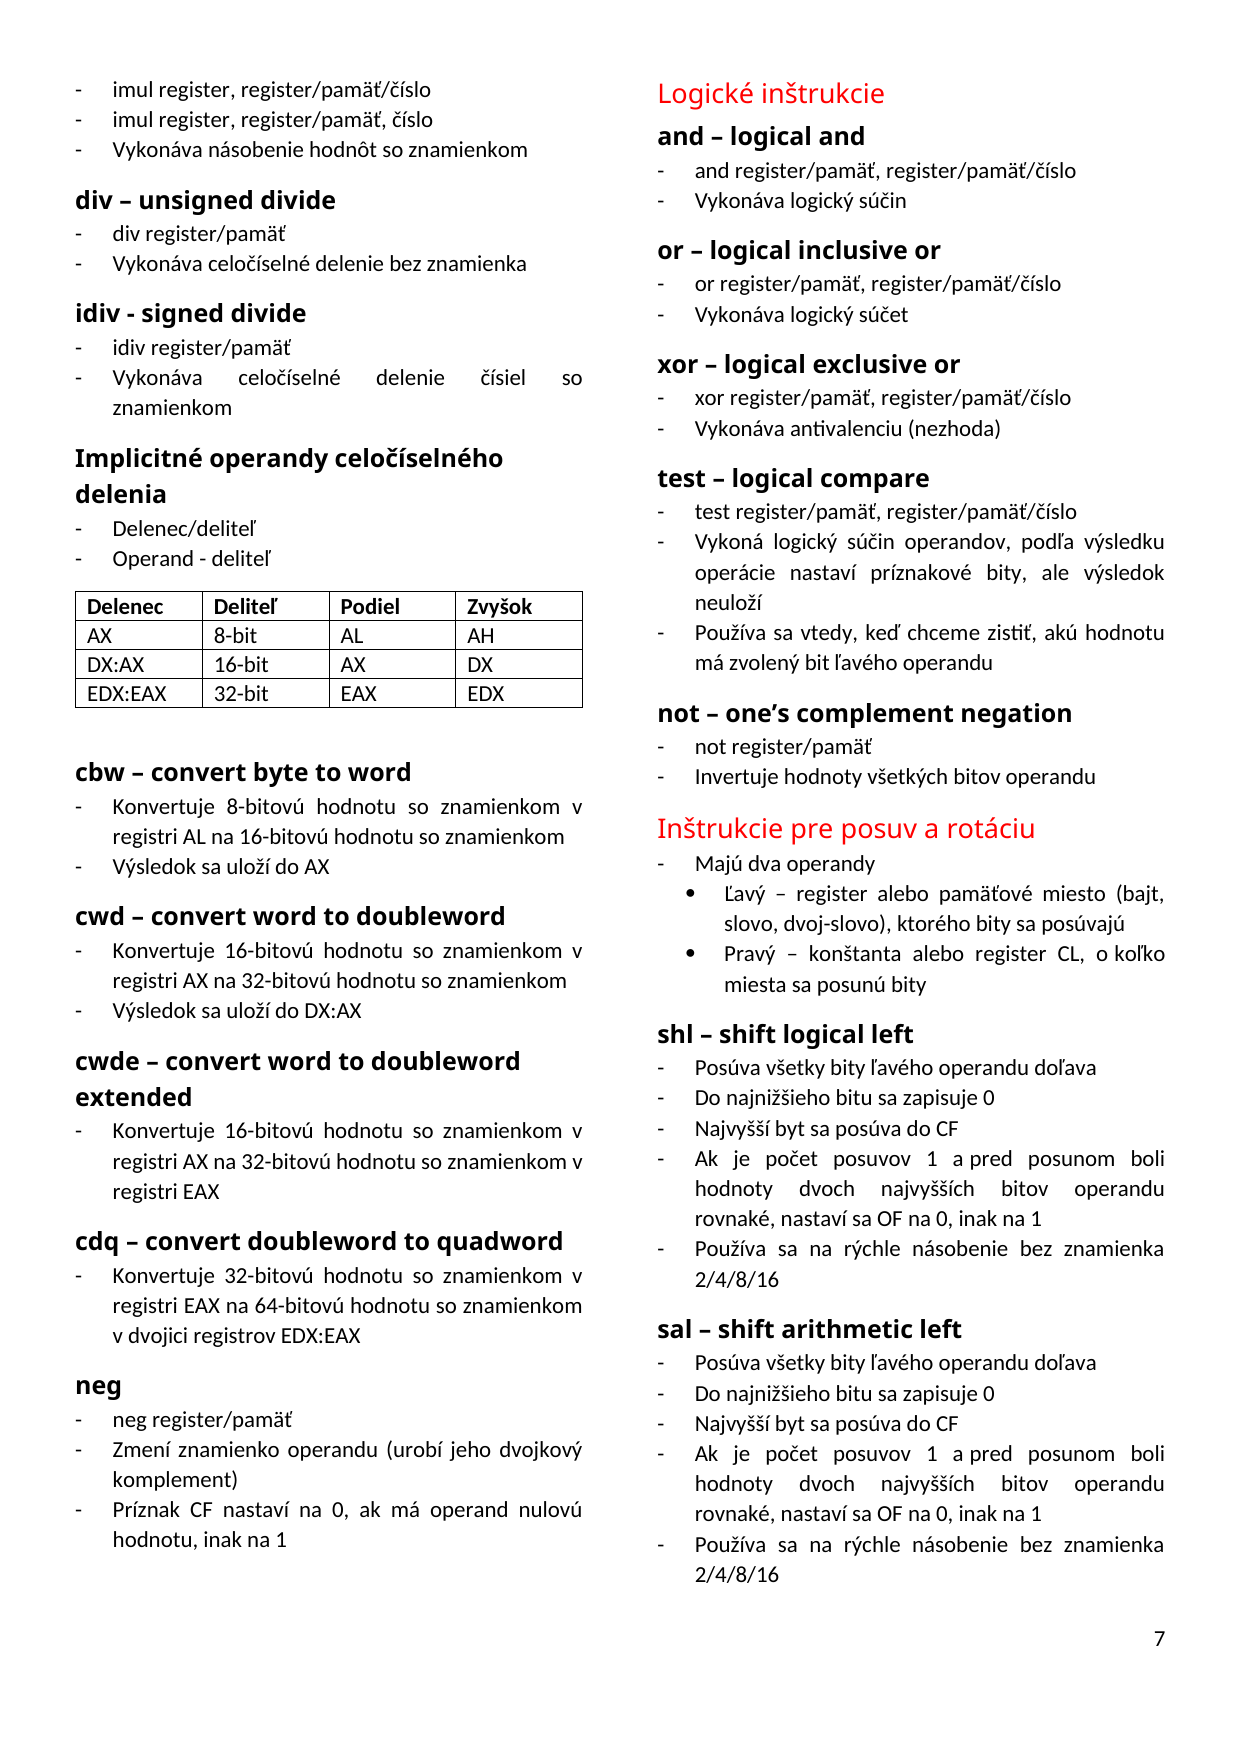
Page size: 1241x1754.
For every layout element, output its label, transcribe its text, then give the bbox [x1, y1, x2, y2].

list div register/pamäť [75, 219, 583, 247]
subtitle or – logical inclusive or [657, 233, 1165, 267]
list and register/pamäť, register/pamäť/číslo [657, 156, 1165, 184]
subtitle cwde – convert word to doubleword extended [75, 1043, 583, 1114]
list Zmení znamienko operandu (urobí jeho dvojkový komplement) [75, 1435, 583, 1493]
list Výsledok sa uloží do AX [75, 852, 583, 880]
subtitle not – one’s complement negation [657, 695, 1165, 729]
subtitle xor – logical exclusive or [657, 347, 1165, 381]
list Vykonáva logický súčin [657, 186, 1165, 214]
list neg register/pamäť [75, 1405, 583, 1433]
subtitle sal – shift arithmetic left [657, 1312, 1165, 1346]
list Konvertuje 16-bitovú hodnotu so znamienkom v registri AX na 32-bitovú hodnotu so znamienkom [75, 936, 583, 994]
table_cell DX [456, 650, 582, 678]
subtitle cdq – convert doubleword to quadword [75, 1224, 583, 1258]
list Vykonáva celočíselné delenie bez znamienka [75, 249, 583, 277]
list or register/pamäť, register/pamäť/číslo [657, 269, 1165, 298]
table_cell AH [456, 621, 582, 649]
list Vykoná logický súčin operandov, podľa výsledku operácie nastaví príznakové bity, ale výsledok neuloží [657, 527, 1165, 616]
list Ak je počet posuvov 1 a pred posunom boli hodnoty dvoch najvyšších bitov operandu rovnaké, nastaví sa OF na 0, inak na 1 [657, 1439, 1165, 1527]
table_cell EAX [330, 679, 455, 707]
list Ľavý – register alebo pamäťové miesto (bajt, slovo, dvoj-slovo), ktorého bity sa posúvajú [686, 879, 1165, 937]
list Delenec/deliteľ [75, 514, 583, 542]
table_cell 16-bit [203, 650, 329, 678]
table_cell 8-bit [203, 621, 329, 649]
list Posúva všetky bity ľavého operandu doľava [657, 1348, 1165, 1376]
table_cell EDX:EAX [76, 679, 202, 707]
list Príznak CF nastaví na 0, ak má operand nulovú hodnotu, inak na 1 [75, 1495, 583, 1554]
list imul register, register/pamäť, číslo [75, 105, 583, 133]
subtitle div – unsigned divide [75, 182, 583, 216]
list Najvyšší byt sa posúva do CF [657, 1409, 1165, 1437]
table_header Zvyšok [456, 592, 582, 620]
list imul register, register/pamäť/číslo [75, 75, 583, 103]
list Používa sa vtedy, keď chceme zistiť, akú hodnotu má zvolený bit ľavého operandu [657, 618, 1165, 676]
table_cell AX [76, 621, 202, 649]
list test register/pamäť, register/pamäť/číslo [657, 497, 1165, 525]
list Vykonáva násobenie hodnôt so znamienkom [75, 135, 583, 163]
list Konvertuje 32-bitovú hodnotu so znamienkom v registri EAX na 64-bitovú hodnotu so znamienkom v dvojici registrov EDX:EAX [75, 1261, 583, 1349]
table_cell AX [330, 650, 455, 678]
table_header Podiel [330, 592, 455, 620]
list Do najnižšieho bitu sa zapisuje 0 [657, 1083, 1165, 1112]
list Vykonáva celočíselné delenie čísiel so znamienkom [75, 363, 583, 421]
list Najvyšší byt sa posúva do CF [657, 1114, 1165, 1142]
subtitle cbw – convert byte to word [75, 755, 583, 789]
subtitle Logické inštrukcie [657, 75, 1165, 112]
list Pravý – konštanta alebo register CL, o koľko miesta sa posunú bity [686, 939, 1165, 998]
list Operand - deliteľ [75, 544, 583, 572]
list Do najnižšieho bitu sa zapisuje 0 [657, 1379, 1165, 1407]
table_cell DX:AX [76, 650, 202, 678]
subtitle and – logical and [657, 119, 1165, 153]
subtitle idiv - signed divide [75, 296, 583, 330]
list Používa sa na rýchle násobenie bez znamienka 2/4/8/16 [657, 1530, 1165, 1588]
table_header Deliteľ [203, 592, 329, 620]
subtitle Inštrukcie pre posuv a rotáciu [657, 809, 1165, 846]
subtitle test – logical compare [657, 461, 1165, 494]
list Ak je počet posuvov 1 a pred posunom boli hodnoty dvoch najvyšších bitov operandu rovnaké, nastaví sa OF na 0, inak na 1 [657, 1144, 1165, 1232]
table_cell EDX [456, 679, 582, 707]
list Vykonáva logický súčet [657, 300, 1165, 328]
table_header Delenec [76, 592, 202, 620]
list not register/pamäť [657, 732, 1165, 760]
list idiv register/pamäť [75, 333, 583, 361]
list Konvertuje 8-bitovú hodnotu so znamienkom v registri AL na 16-bitovú hodnotu so znamienkom [75, 792, 583, 850]
list Majú dva operandy [657, 849, 1165, 877]
table_cell AL [330, 621, 455, 649]
subtitle shl – shift logical left [657, 1017, 1165, 1051]
list Posúva všetky bity ľavého operandu doľava [657, 1053, 1165, 1081]
list xor register/pamäť, register/pamäť/číslo [657, 383, 1165, 411]
subtitle Implicitné operandy celočíselného delenia [75, 440, 583, 511]
list Vykonáva antivalenciu (nezhoda) [657, 414, 1165, 442]
list Invertuje hodnoty všetkých bitov operandu [657, 762, 1165, 790]
list Konvertuje 16-bitovú hodnotu so znamienkom v registri AX na 32-bitovú hodnotu so znamienkom v registri EAX [75, 1117, 583, 1205]
subtitle cwd – convert word to doubleword [75, 899, 583, 933]
table_cell 32-bit [203, 679, 329, 707]
subtitle neg [75, 1368, 583, 1402]
list Výsledok sa uloží do DX:AX [75, 996, 583, 1024]
list Používa sa na rýchle násobenie bez znamienka 2/4/8/16 [657, 1234, 1165, 1293]
